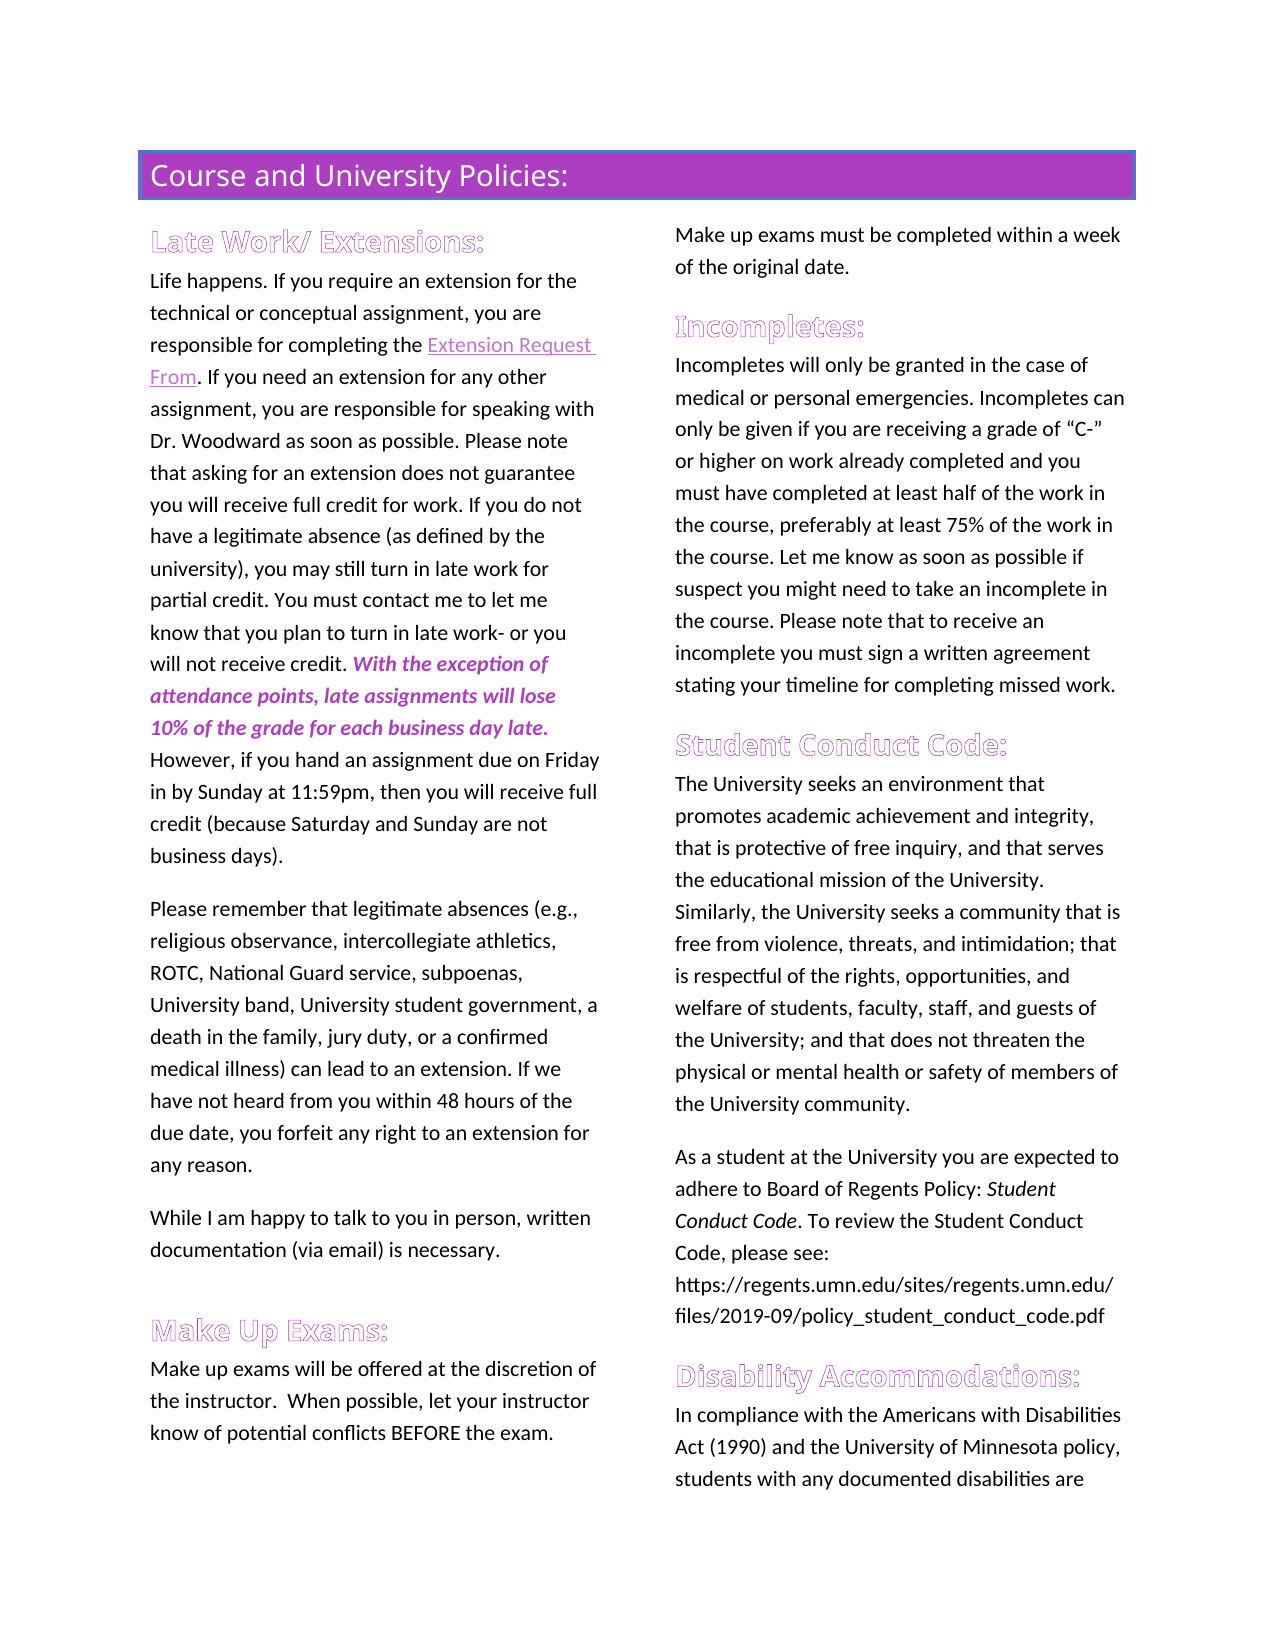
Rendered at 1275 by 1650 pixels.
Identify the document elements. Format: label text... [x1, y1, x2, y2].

text As a student at the University you are expected to adhere to Board of Regents Policy: Student Conduct Code. To review the Student Conduct Code, please see: https://regents.umn.edu/sites/regents.umn.edu/files/2019-09/policy_student_conduct_code.pdf [675, 1143, 1125, 1329]
text The University seeks an environment that promotes academic achievement and integrity, that is protective of free inquiry, and that serves the educational mission of the University. Similarly, the University seeks a community that is free from violence, threats, and intimidation; that is respectful of the rights, opportunities, and welfare of students, faculty, staff, and guests of the University; and that does not threaten the physical or mental health or safety of members of the University community. [675, 770, 1125, 1117]
subtitle Disability Accommodations: [675, 1356, 1125, 1395]
text Make up exams will be offered at the discretion of the instructor. When possible, let your instructor know of potential conflicts BEFORE the exam. Make up exams must be completed within a week of the original date. [675, 221, 1125, 279]
subtitle Late Work/ Extensions: [150, 221, 600, 261]
text Please remember that legitimate absences (e.g., religious observance, intercollegiate athletics, ROTC, National Guard service, subpoenas, University band, University student government, a death in the family, jury duty, or a confirmed medical illness) can lead to an extension. If we have not heard from you within 48 hours of the due date, you forfeit any right to an extension for any reason. [150, 895, 600, 1178]
text While I am happy to talk to you in person, written documentation (via email) is necessary. [150, 1204, 600, 1263]
text Incompletes will only be granted in the case of medical or personal emergencies. Incompletes can only be given if you are receiving a grade of “C-” or higher on work already completed and you must have completed at least half of the work in the course, preferably at least 75% of the work in the course. Let me know as soon as possible if suspect you might need to take an incomplete in the course. Please note that to receive an incomplete you must sign a written agreement stating your timeline for completing missed work. [675, 352, 1125, 698]
subtitle Course and University Policies: [142, 153, 1133, 197]
text Life happens. If you require an extension for the technical or conceptual assignment, you are responsible for completing the Extension Request From. If you need an extension for any other assignment, you are responsible for speaking with Dr. Woodward as soon as possible. Please note that asking for an extension does not guarantee you will receive full credit for work. If you do not have a legitimate absence (as defined by the university), you may still turn in late work for partial credit. You must contact me to let me know that you plan to turn in late work- or you will not receive credit. With the exception of attendance points, late assignments will lose 10% of the grade for each business day late. However, if you hand an assignment due on Friday in by Sunday at 11:59pm, then you will receive full credit (because Saturday and Sunday are not business days). [150, 267, 600, 869]
subtitle Make Up Exams: [150, 1309, 600, 1349]
subtitle Incompletes: [675, 306, 1125, 345]
subtitle Student Conduct Code: [675, 724, 1125, 764]
text Make up exams will be offered at the discretion of the instructor. When possible, let your instructor know of potential conflicts BEFORE the exam. Make up exams must be completed within a week of the original date. [150, 1356, 600, 1446]
